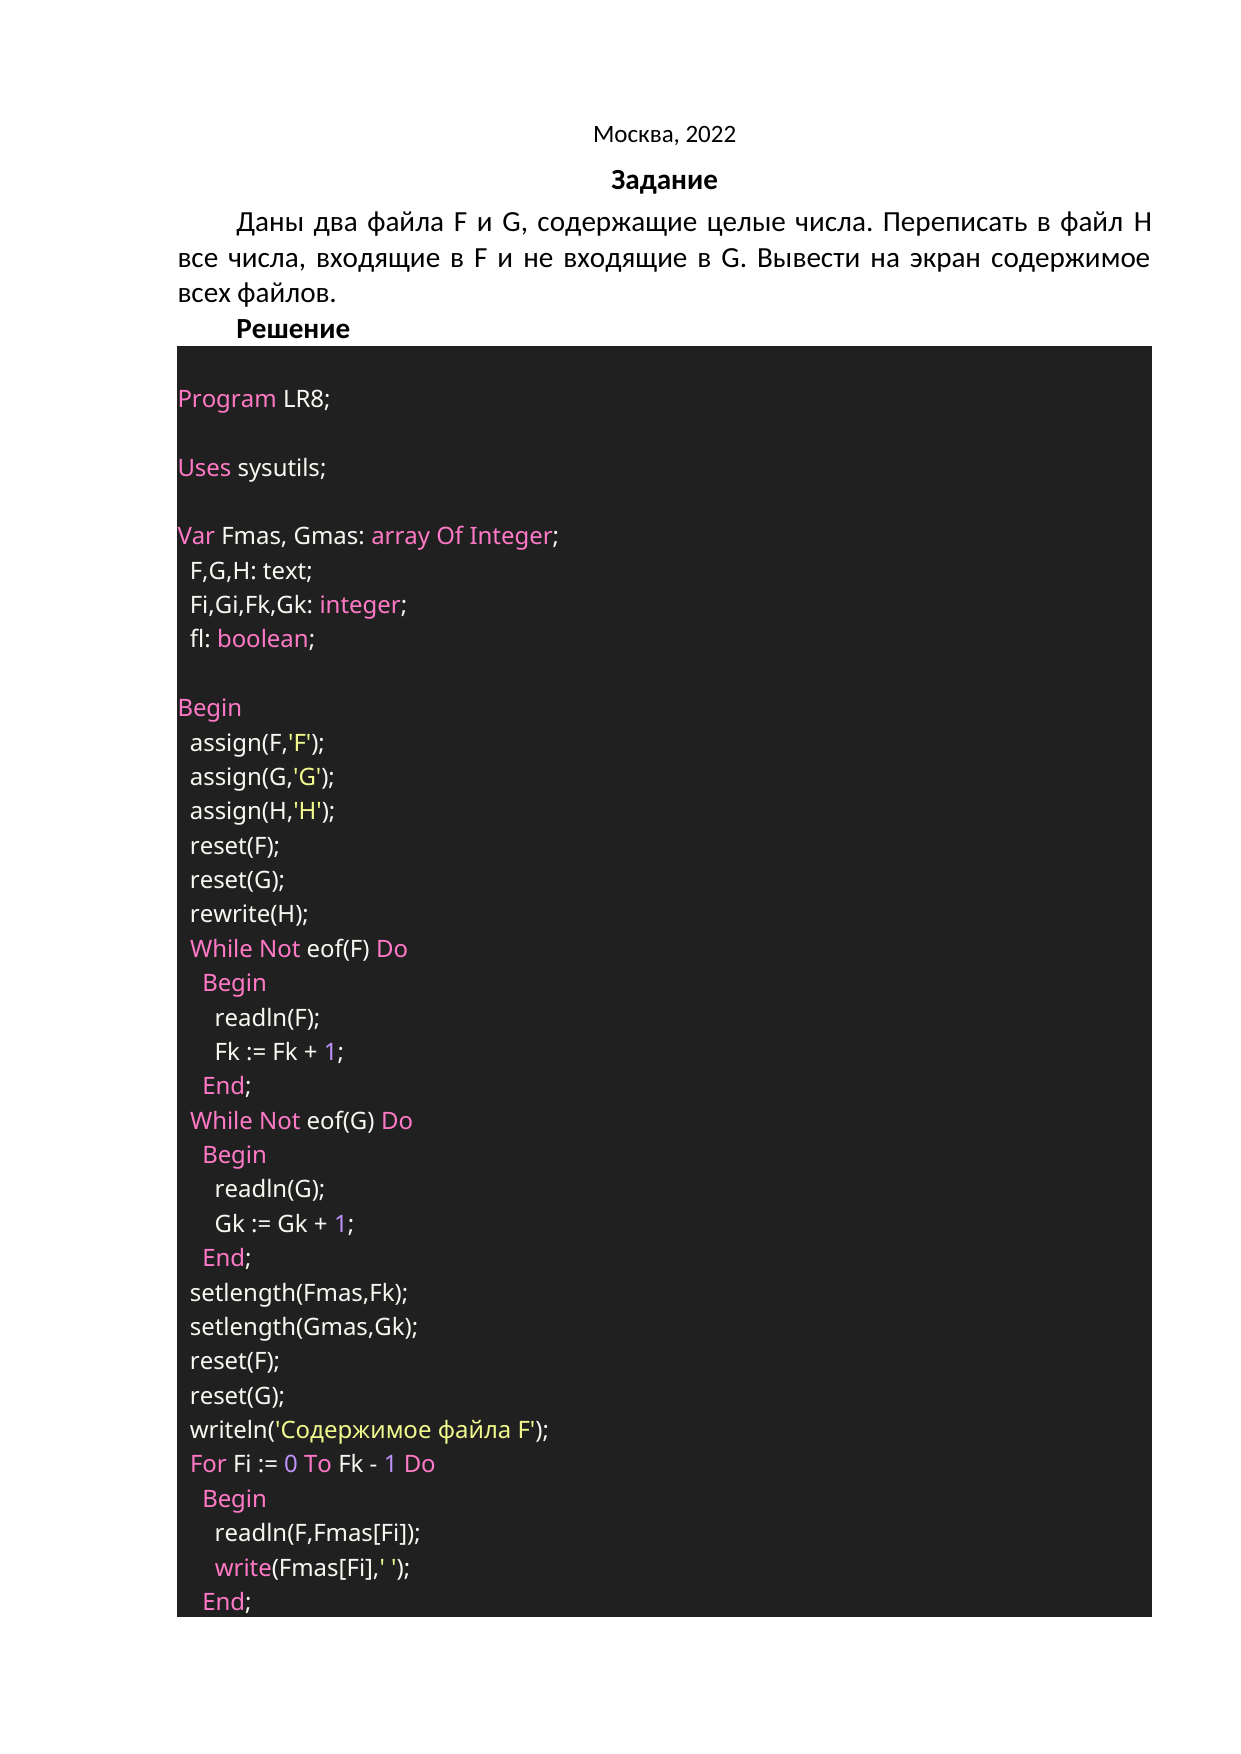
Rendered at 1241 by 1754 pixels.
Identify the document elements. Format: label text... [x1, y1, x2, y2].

text While Not eof(F) Do [177, 930, 1152, 964]
text reset(F); [177, 1342, 1152, 1377]
text Gk := Gk + 1; [177, 1205, 1152, 1239]
text End; [177, 1067, 1152, 1102]
text Fi,Gi,Fk,Gk: integer; [177, 586, 1152, 621]
text Даны два файла F и G, содержащие целые числа. Переписать в файл H все числа, входящие в F и не входящие в G. Вывести на экран содержимое всех файлов. [177, 203, 1152, 310]
text readln(F); [177, 999, 1152, 1033]
text End; [177, 1583, 1152, 1617]
text Begin [177, 689, 1152, 724]
text For Fi := 0 To Fk - 1 Do [177, 1446, 1152, 1480]
text reset(F); [177, 827, 1152, 861]
text Решение [177, 310, 1152, 346]
text assign(G,'G'); [177, 758, 1152, 792]
text Begin [177, 1136, 1152, 1171]
text Begin [177, 964, 1152, 999]
text Program LR8; [177, 380, 1152, 414]
text While Not eof(G) Do [177, 1102, 1152, 1136]
text Var Fmas, Gmas: array Of Integer; [177, 517, 1152, 552]
text End; [177, 1239, 1152, 1274]
text write(Fmas[Fi],' '); [177, 1549, 1152, 1583]
text Begin [177, 1480, 1152, 1514]
text assign(H,'H'); [177, 792, 1152, 827]
text readln(F,Fmas[Fi]); [177, 1514, 1152, 1549]
text setlength(Fmas,Fk); [177, 1274, 1152, 1308]
text rewrite(H); [177, 896, 1152, 930]
text fl: boolean; [177, 621, 1152, 655]
text Uses sysutils; [177, 449, 1152, 483]
text F,G,H: text; [177, 552, 1152, 586]
text Fk := Fk + 1; [177, 1033, 1152, 1067]
text Москва, 2022 [177, 118, 1152, 149]
text reset(G); [177, 1377, 1152, 1411]
text reset(G); [177, 861, 1152, 896]
text assign(F,'F'); [177, 724, 1152, 758]
text writeln('Содержимое файла F'); [177, 1411, 1152, 1446]
text readln(G); [177, 1171, 1152, 1205]
text Задание [177, 161, 1152, 197]
text setlength(Gmas,Gk); [177, 1308, 1152, 1342]
